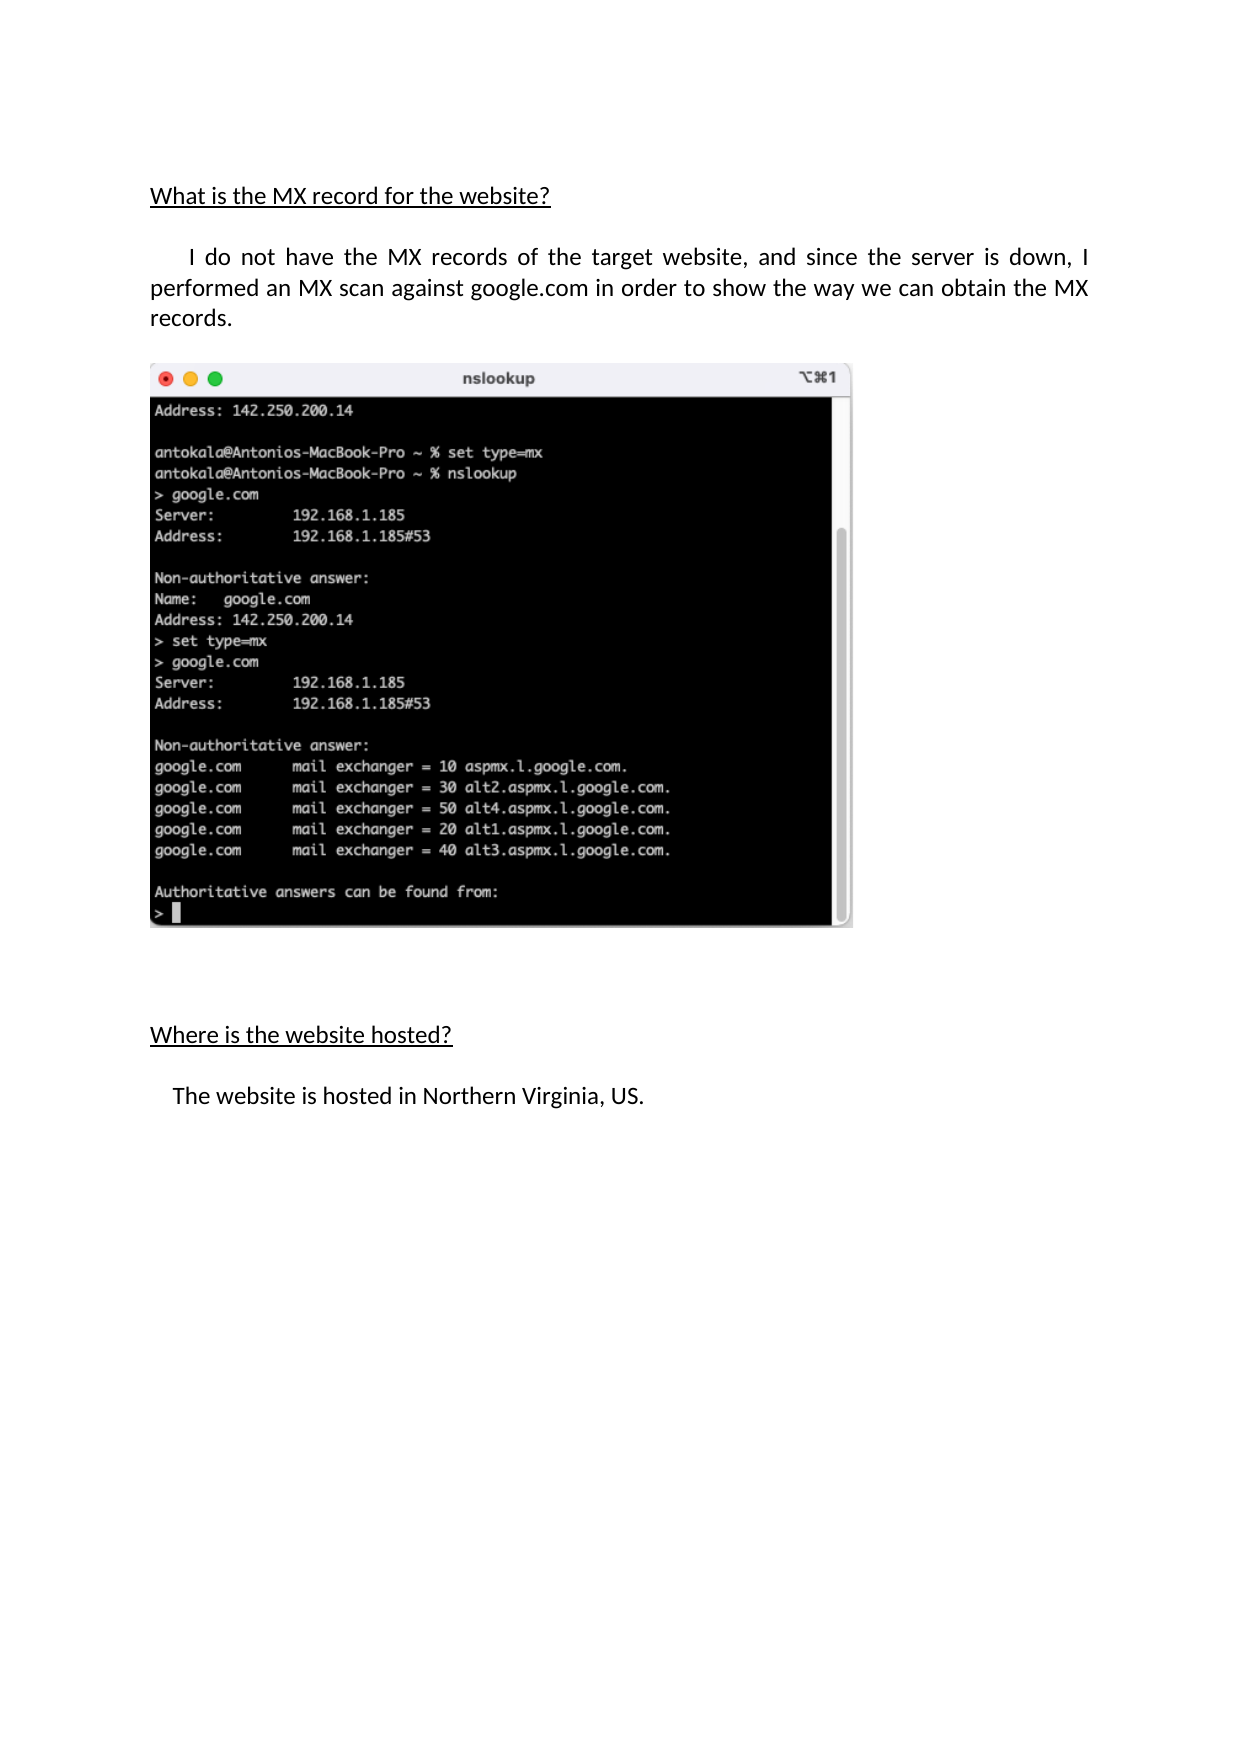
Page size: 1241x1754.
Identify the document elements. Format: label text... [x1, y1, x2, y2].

text I do not have the MX records of the target website, and since the server is down, I performed an MX scan against google.com in order to show the way we can obtain the MX records. [150, 242, 1090, 333]
text What is the MX record for the website? [150, 181, 1090, 211]
text The website is hosted in Northern Virginia, US. [150, 1080, 1090, 1111]
picture [150, 363, 854, 928]
text Where is the website hosted? [150, 1019, 1090, 1050]
